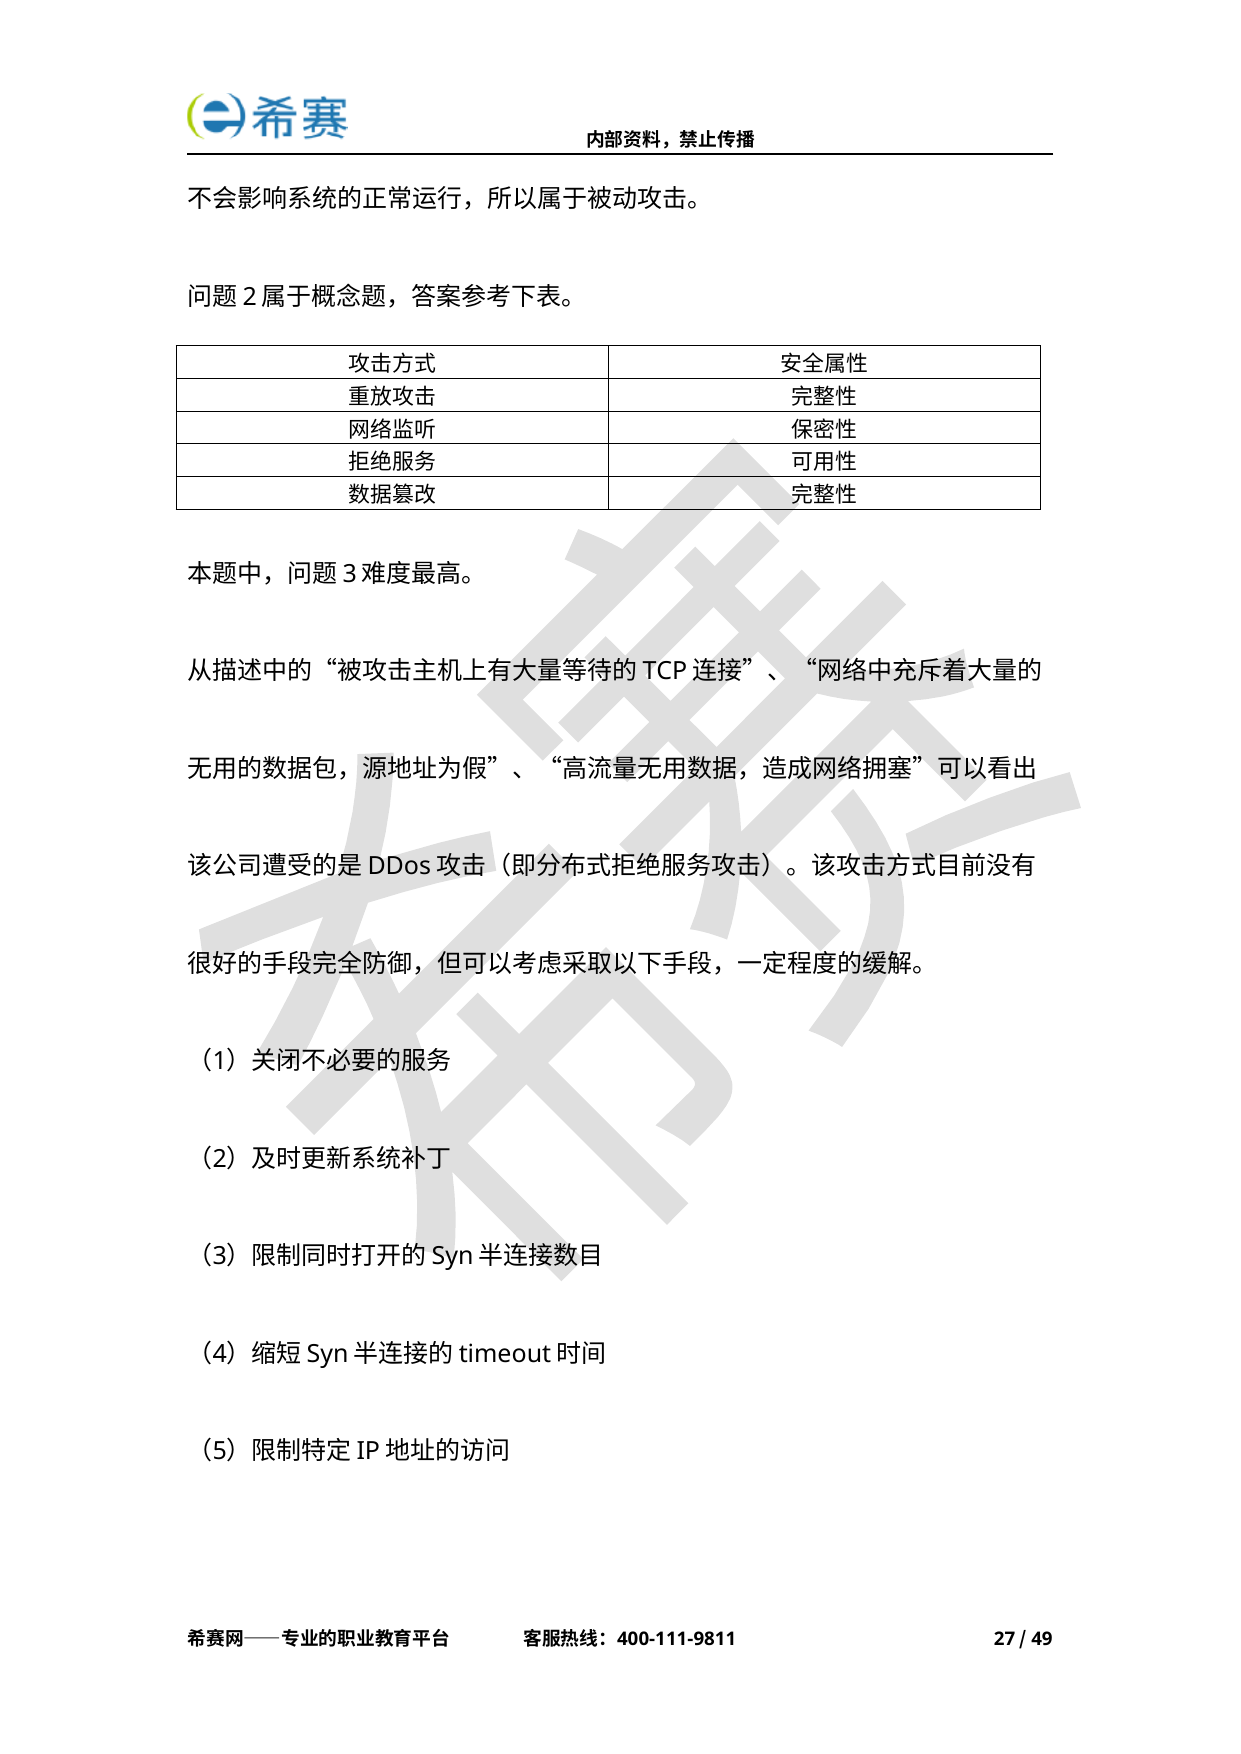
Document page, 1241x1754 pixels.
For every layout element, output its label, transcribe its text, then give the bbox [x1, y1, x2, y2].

table_header 攻击方式 [177, 346, 608, 378]
table_cell 网络监听 [177, 412, 608, 443]
table_cell 保密性 [609, 412, 1040, 443]
table_cell 可用性 [609, 444, 1040, 476]
table_cell 重放攻击 [177, 379, 608, 411]
picture [187, 88, 349, 146]
table_cell 完整性 [609, 379, 1040, 411]
table_cell 拒绝服务 [177, 444, 608, 476]
table_cell 数据篡改 [177, 477, 608, 509]
table_header 安全属性 [609, 346, 1040, 378]
text 本题中，问题3难度最高。 从描述中的“被攻击主机上有大量等待的TCP连接”、“网络中充斥着大量的无用的数据包，源地址为假”、“高流量无用数据，造成网络拥塞”可以看出该公司遭受的是DDos攻击（即分布式拒绝服务攻击）。该攻击方式目前没有很好的手段完全防御，但可以考虑采取以下手段，一定程度的缓解。 （1）关闭不必要的服务 （2）及时更新系统补丁 （3）限制同时打开的Syn半连接数目 （4）缩短Syn半连接的timeout时间 （5）限制特定IP地址的访问 [187, 539, 1053, 1481]
table_cell 完整性 [609, 477, 1040, 509]
